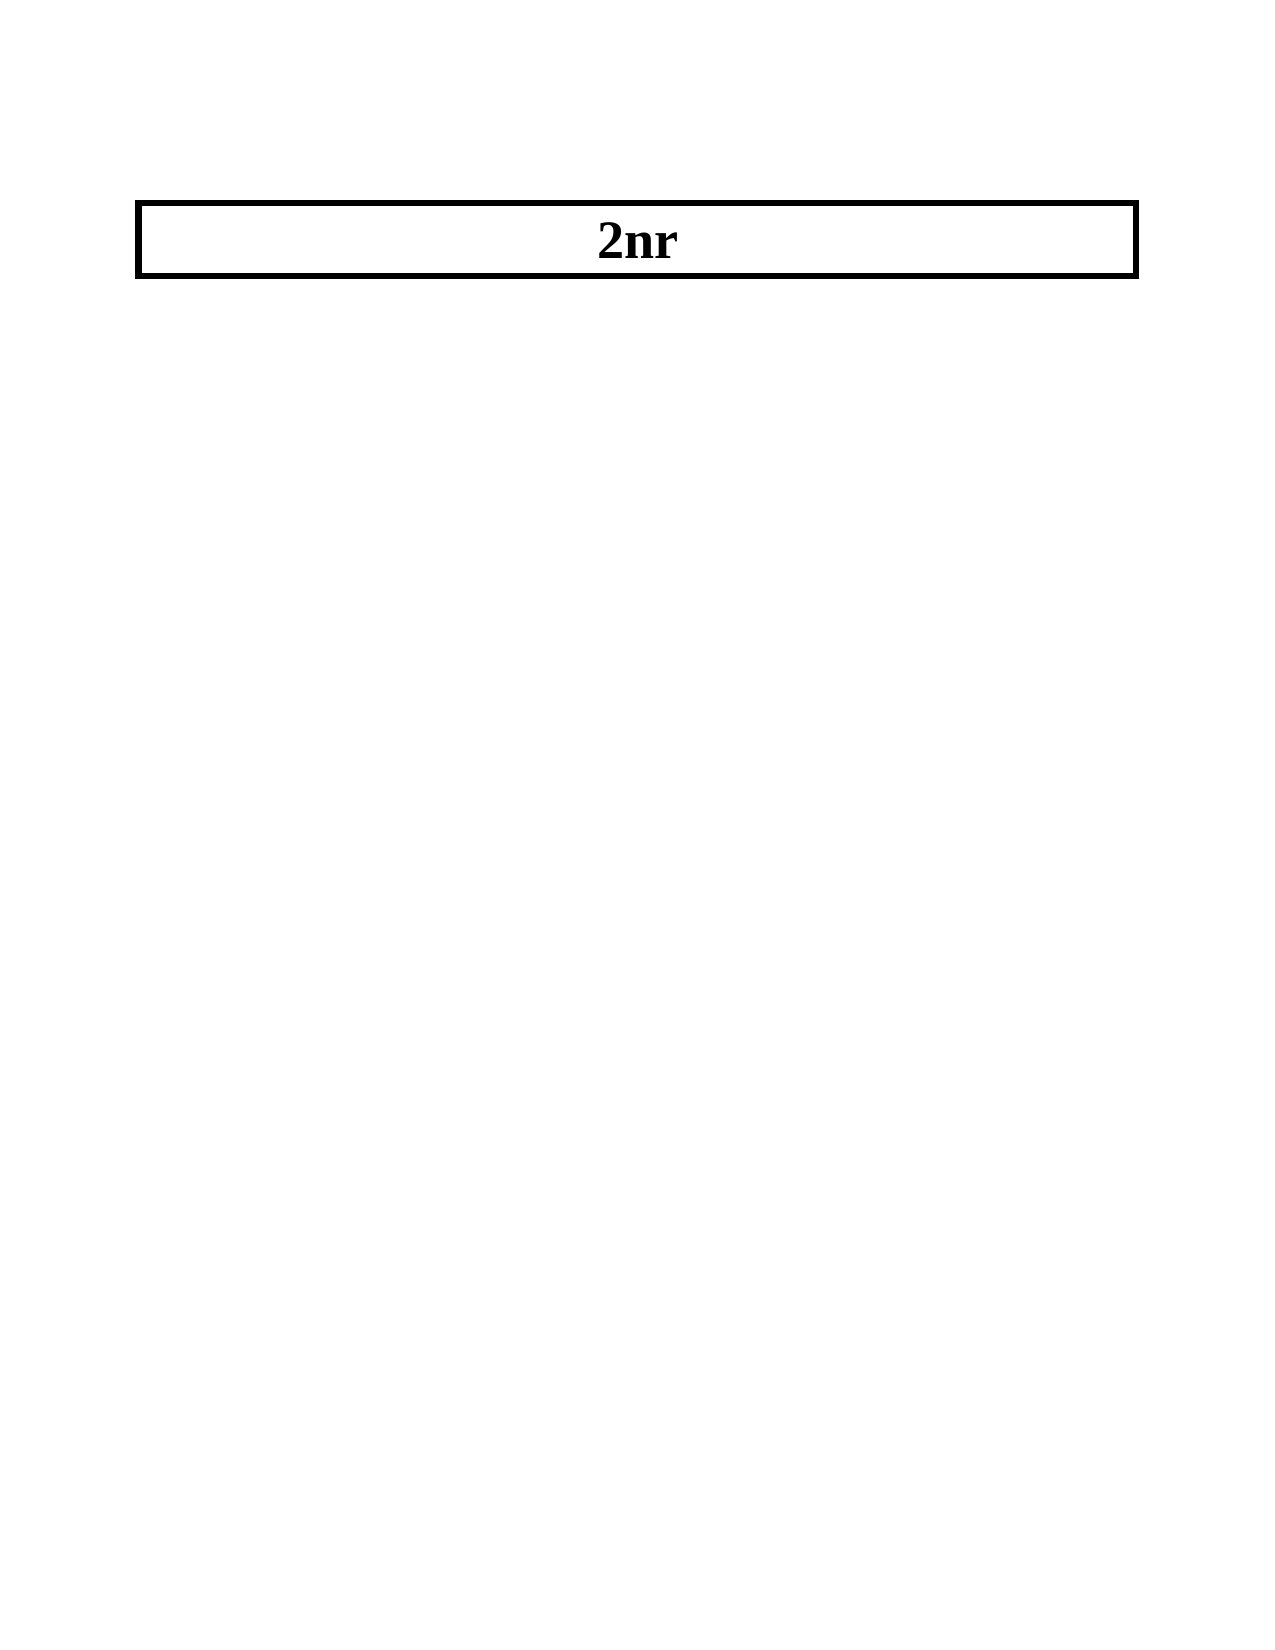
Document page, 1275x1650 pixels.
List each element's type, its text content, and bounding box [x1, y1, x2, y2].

subtitle 2nr [142, 206, 1133, 273]
